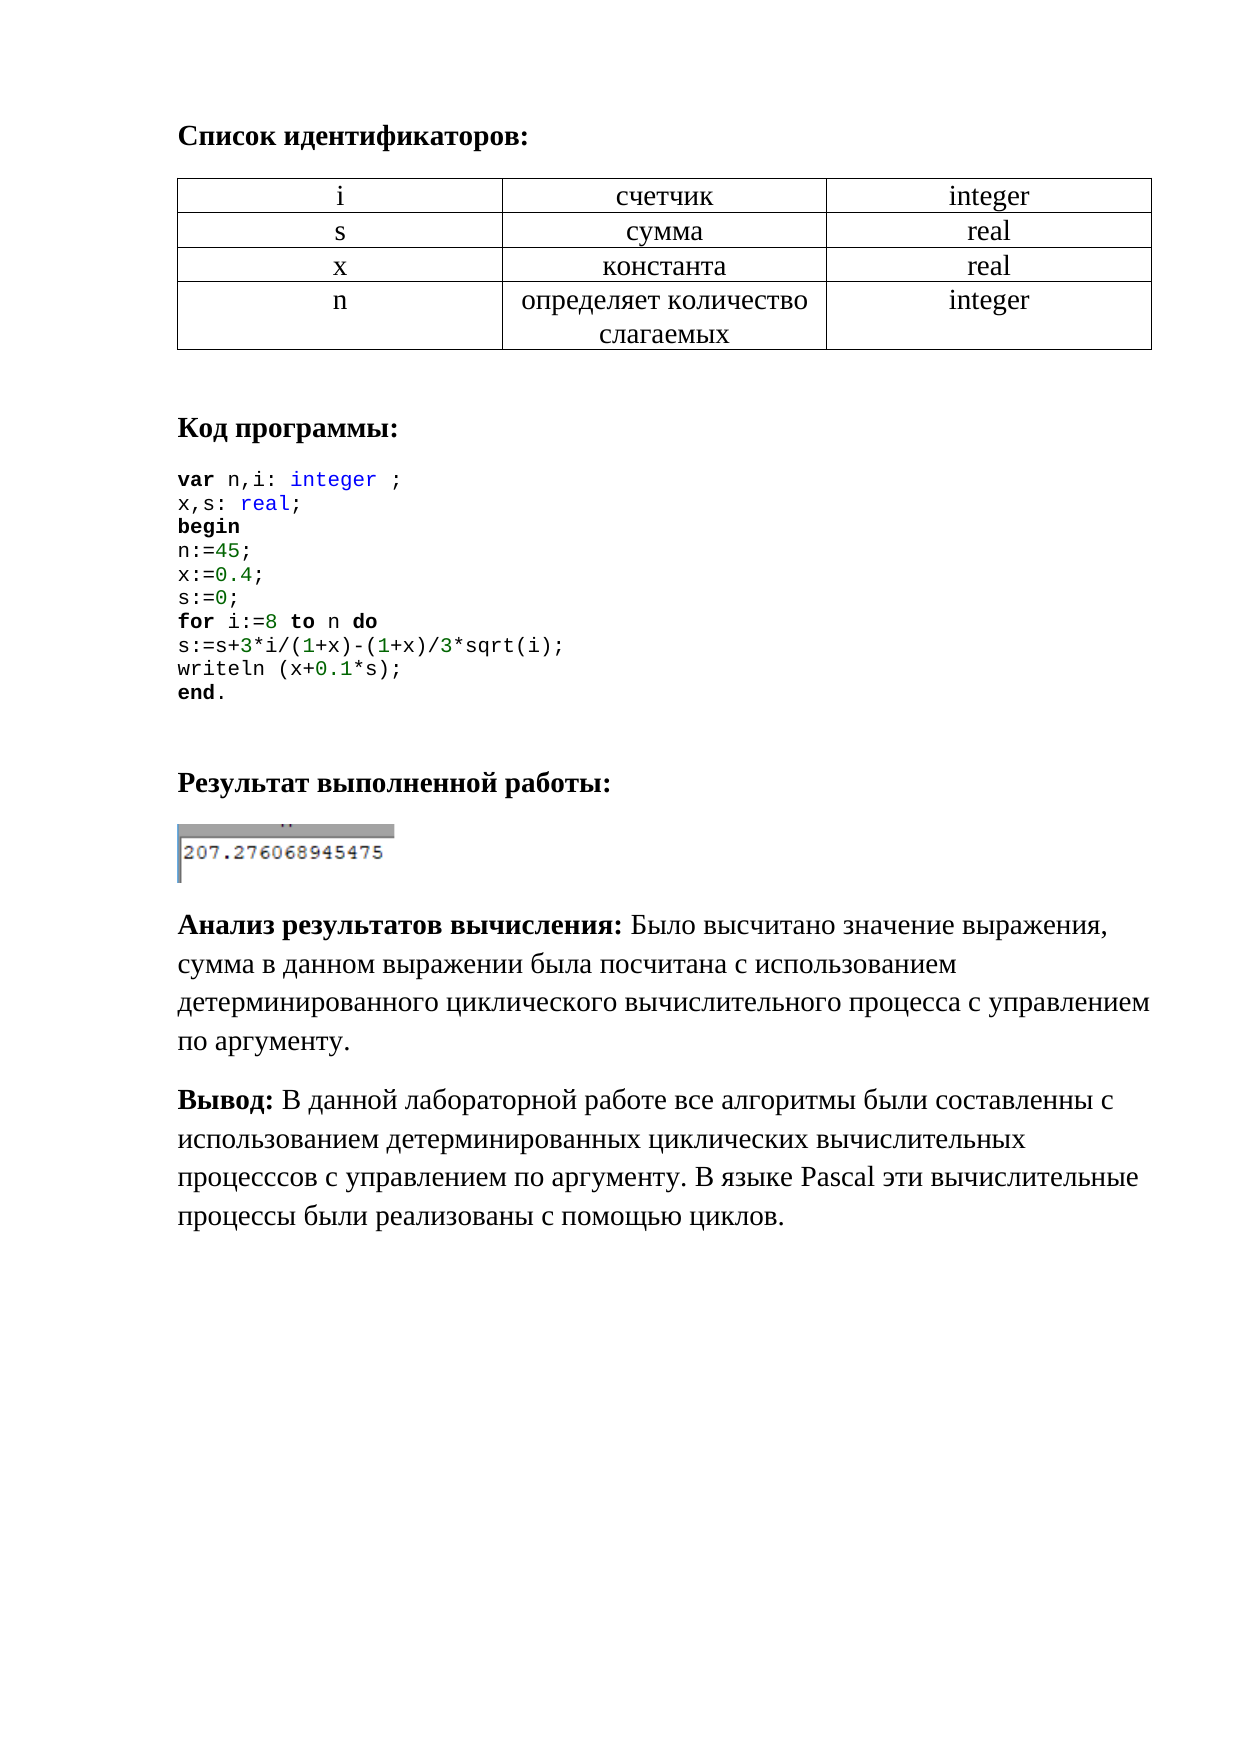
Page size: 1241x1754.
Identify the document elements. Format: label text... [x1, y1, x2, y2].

table_cell s [178, 213, 502, 247]
table_header счетчик [503, 179, 826, 212]
text Код программы: [177, 410, 1152, 443]
text s:=s+3*i/(1+x)-(1+x)/3*sqrt(i); [177, 635, 1152, 658]
table_cell сумма [503, 213, 826, 247]
text for i:=8 to n do [177, 611, 1152, 635]
text var n,i: integer ; [177, 469, 1152, 493]
text n:=45; [177, 540, 1152, 564]
table_cell определяет количество слагаемых [503, 282, 826, 349]
text end. [177, 682, 1152, 706]
text writeln (x+0.1*s); [177, 658, 1152, 682]
picture [177, 824, 395, 883]
text s:=0; [177, 587, 1152, 611]
text Анализ результатов вычисления: Было высчитано значение выражения, сумма в данном выражении была посчитана с использованием детерминированного циклического вычислительного процесса с управлением по аргументу. [177, 907, 1152, 1056]
table_cell x [178, 248, 502, 281]
table_cell real [827, 248, 1151, 281]
table_cell константа [503, 248, 826, 281]
table_cell real [827, 213, 1151, 247]
text Результат выполненной работы: [177, 765, 1152, 798]
table_cell n [178, 282, 502, 349]
table_header i [178, 179, 502, 212]
text x:=0.4; [177, 564, 1152, 587]
table_header integer [827, 179, 1151, 212]
table_cell integer [827, 282, 1151, 349]
text Вывод: В данной лабораторной работе все алгоритмы были составленны с использованием детерминированных циклических вычислительных процесссов с управлением по аргументу. В языке Pascal эти вычислительные процессы были реализованы с помощью циклов. [177, 1082, 1152, 1231]
text x,s: real; [177, 493, 1152, 516]
text Список идентификаторов: [177, 118, 1152, 152]
text begin [177, 516, 1152, 540]
